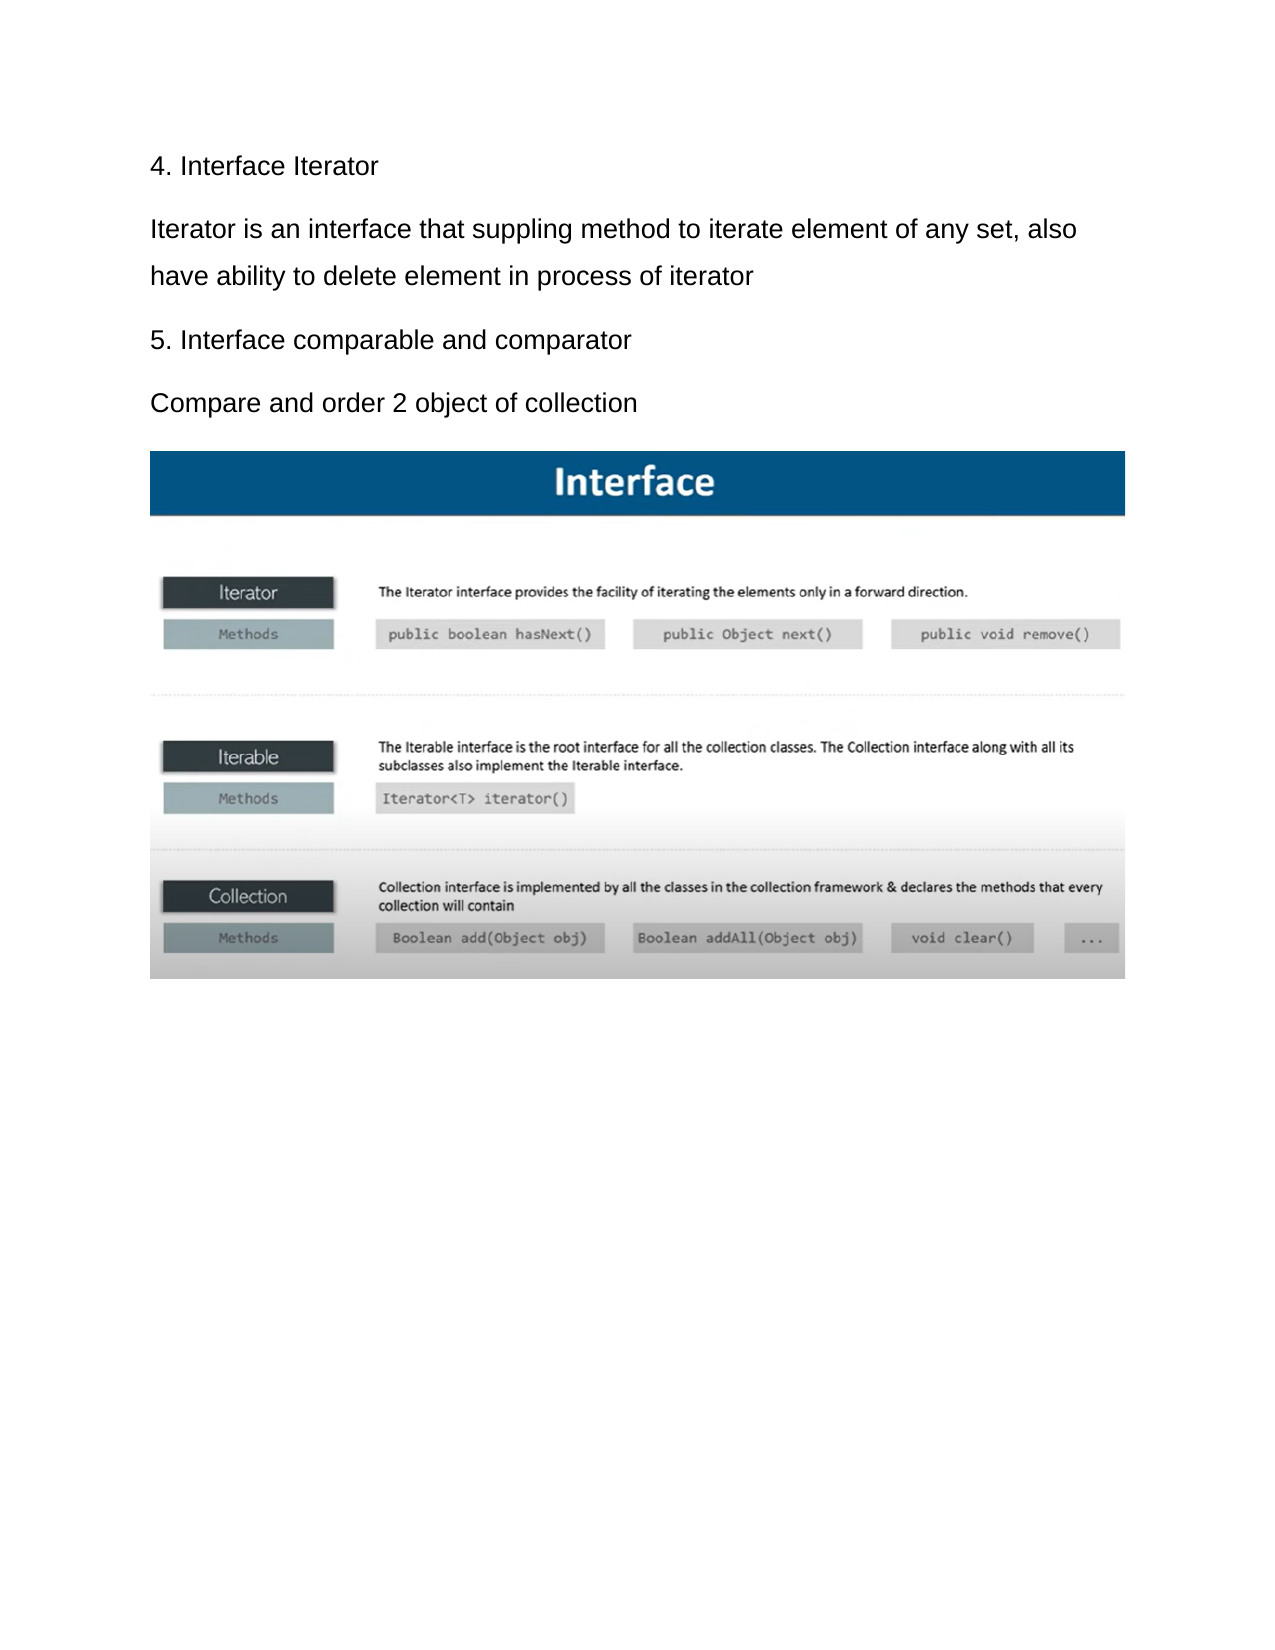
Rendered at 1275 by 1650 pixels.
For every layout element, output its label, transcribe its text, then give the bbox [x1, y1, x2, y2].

picture [150, 451, 1125, 979]
text Iterator is an interface that suppling method to iterate element of any set, also have ability to delete element in process of iterator [150, 213, 1125, 292]
text 5. Interface comparable and comparator [150, 324, 1125, 355]
text 4. Interface Iterator [150, 150, 1125, 181]
text Compare and order 2 object of collection [150, 387, 1125, 419]
